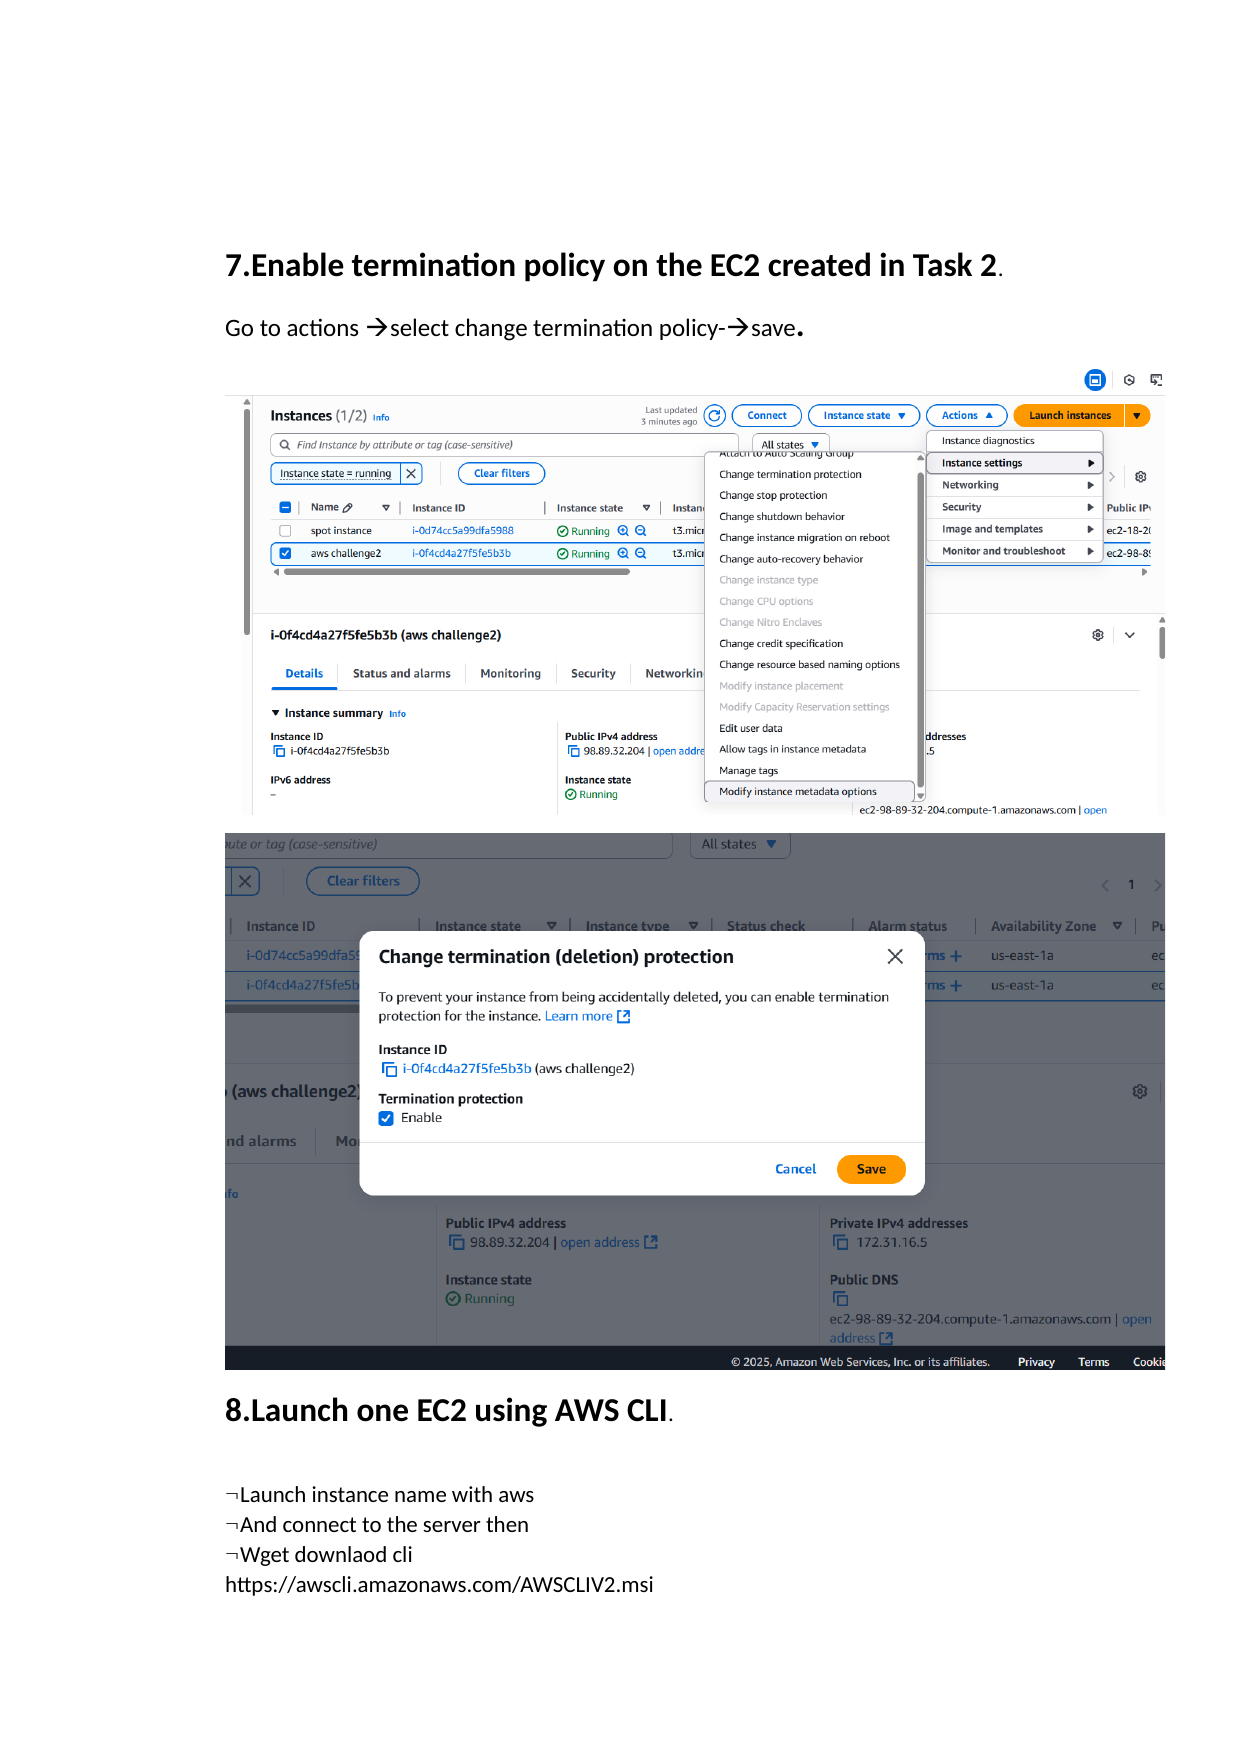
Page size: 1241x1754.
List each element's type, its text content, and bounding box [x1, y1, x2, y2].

text 7.Enable termination policy on the EC2 created in Task 2. [225, 244, 1090, 284]
picture [225, 833, 1166, 1370]
picture [225, 365, 1166, 815]
text 8.Launch one EC2 using AWS CLI. [225, 1389, 1090, 1429]
text Go to actions select change termination policy-save. [225, 304, 1090, 345]
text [225, 1449, 1090, 1598]
